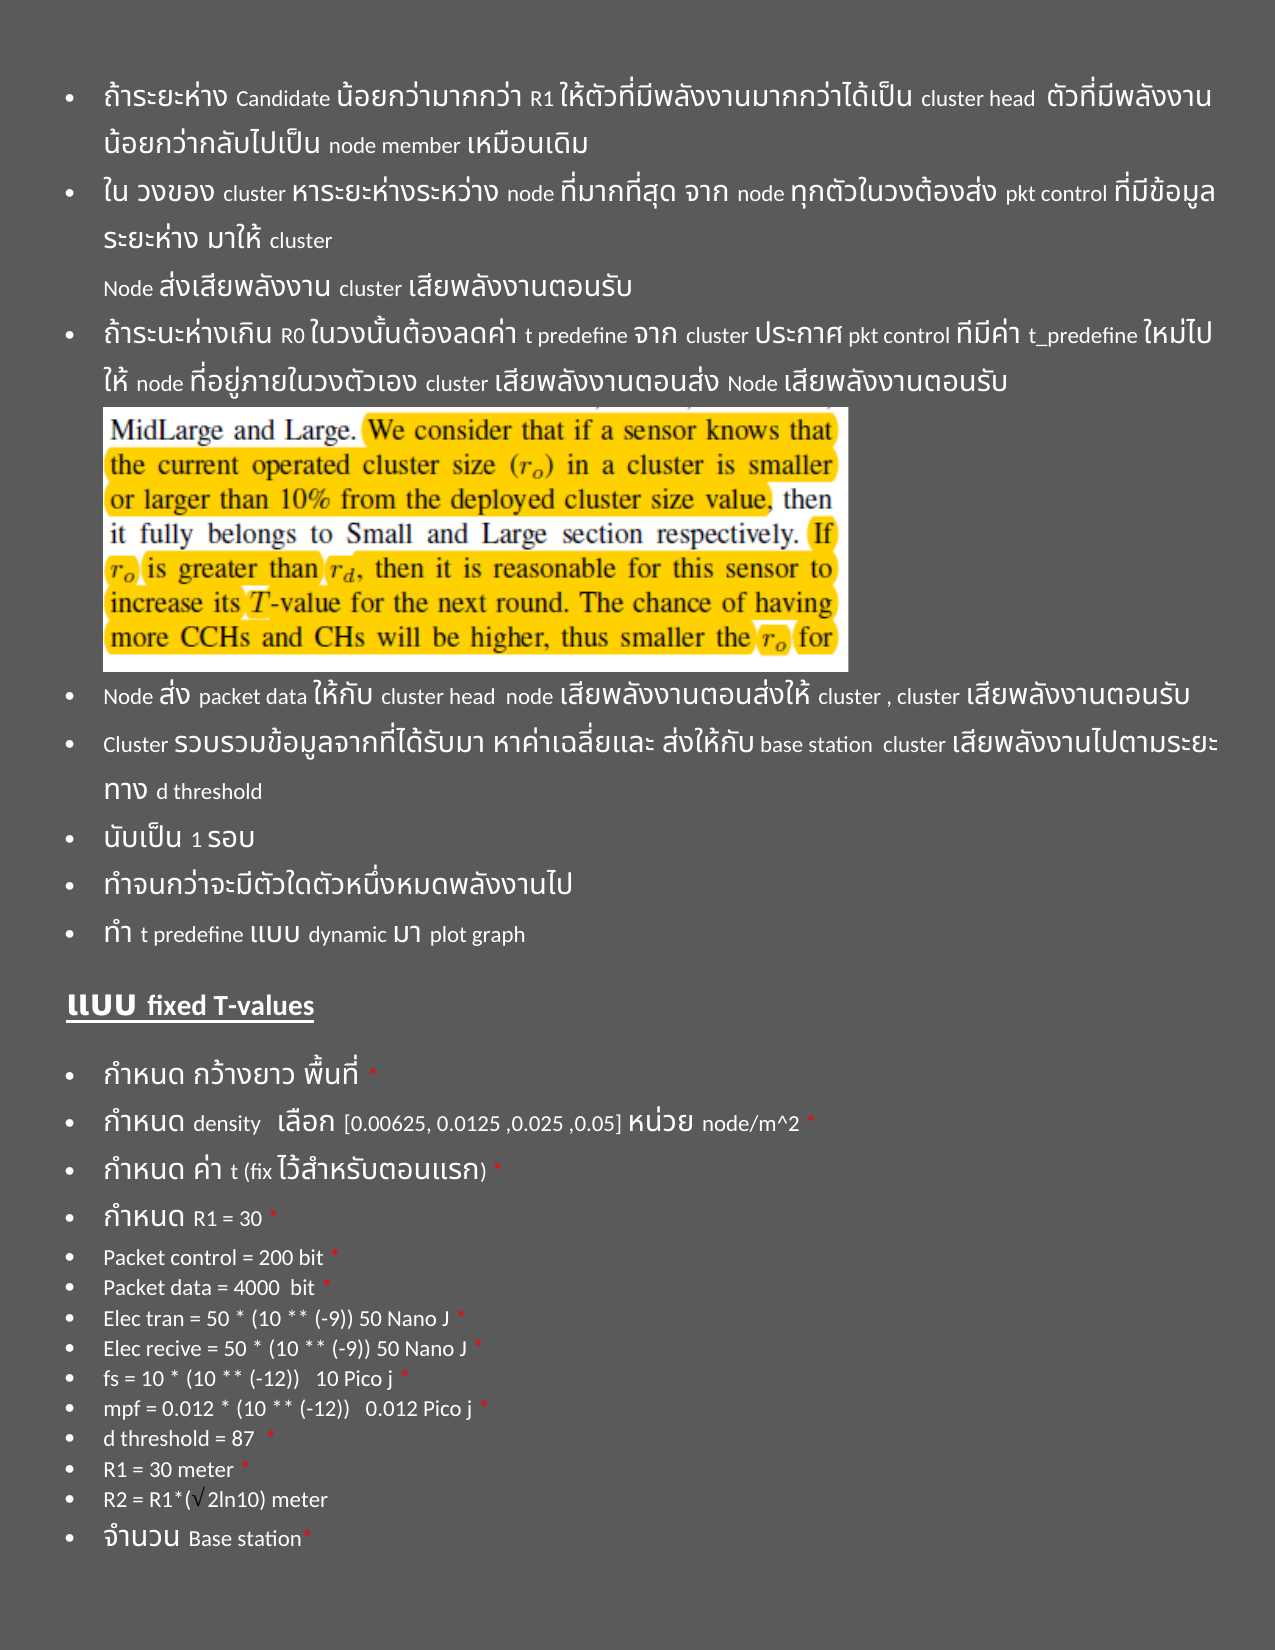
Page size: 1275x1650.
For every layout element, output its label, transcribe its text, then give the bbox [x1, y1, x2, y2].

list mpf = 0.012 * (10 ** (-12)) 0.012 Pico j * [66, 1394, 1219, 1422]
list Node ส่งเสียพลังงาน cluster เสียพลังงานตอนรับ [103, 265, 1219, 309]
list ทำ t predefine แบบ dynamic มา plot graph [66, 911, 1219, 955]
list กำหนด density เลือก [0.00625, 0.0125 ,0.025 ,0.05] หน่วย node/m^2 * [66, 1101, 1219, 1145]
list ถ้าระยะห่าง Candidate น้อยกว่ามากกว่า R1 ให้ตัวที่มีพลังงานมากกว่าได้เป็น cluster head ตัวที่มีพลังงานน้อยกว่ากลับไปเป็น node member เหมือนเดิม [66, 75, 1219, 167]
list Packet data = 4000 bit * [66, 1273, 1219, 1301]
picture [103, 407, 849, 672]
list Cluster รวบรวมข้อมูลจากที่ได้รับมา หาค่าเฉลี่ยและ ส่งให้กับbase station cluster เสียพลังงานไปตามระยะทาง d threshold [66, 721, 1219, 813]
list R1 = 30 meter * [66, 1455, 1219, 1483]
list Packet control = 200 bit * [66, 1243, 1219, 1271]
list R2 = R1*(2ln10) meter [66, 1485, 1219, 1513]
list ถ้าระนะห่างเกิน R0 ในวงนั้นต้องลดค่า t predefine จาก cluster ประกาศpkt control ทีมีค่า t_predefine ใหม่ไปให้ node ที่อยู่ภายในวงตัวเอง cluster เสียพลังงานตอนส่ง Node เสียพลังงานตอนรับ [66, 312, 1219, 404]
list กำหนด กว้างยาว พื้นที่ * [66, 1053, 1219, 1097]
list fs = 10 * (10 ** (-12)) 10 Pico j * [66, 1364, 1219, 1392]
text แบบ fixed T-values [66, 975, 1219, 1032]
list นับเป็น 1 รอบ [66, 816, 1219, 860]
list Elec recive = 50 * (10 ** (-9)) 50 Nano J * [66, 1334, 1219, 1362]
list จำนวน Base station* [66, 1515, 1219, 1559]
list d threshold = 87 * [66, 1424, 1219, 1452]
list Node ส่ง packet data ให้กับ cluster head node เสียพลังงานตอนส่งให้ cluster , cluster เสียพลังงานตอนรับ [66, 674, 1219, 718]
list กำหนด R1 = 30 * [66, 1196, 1219, 1240]
list ใน วงของ cluster หาระยะห่างระหว่าง node ที่มากที่สุด จาก node ทุกตัวในวงต้องส่ง pkt controlที่มีข้อมูลระยะห่าง มาให้ cluster [66, 170, 1219, 262]
list กำหนด ค่า t (fix ไว้สำหรับตอนแรก) * [66, 1148, 1219, 1192]
list Elec tran = 50 * (10 ** (-9)) 50 Nano J * [66, 1304, 1219, 1332]
list ทำจนกว่าจะมีตัวใดตัวหนึ่งหมดพลังงานไป [66, 864, 1219, 908]
